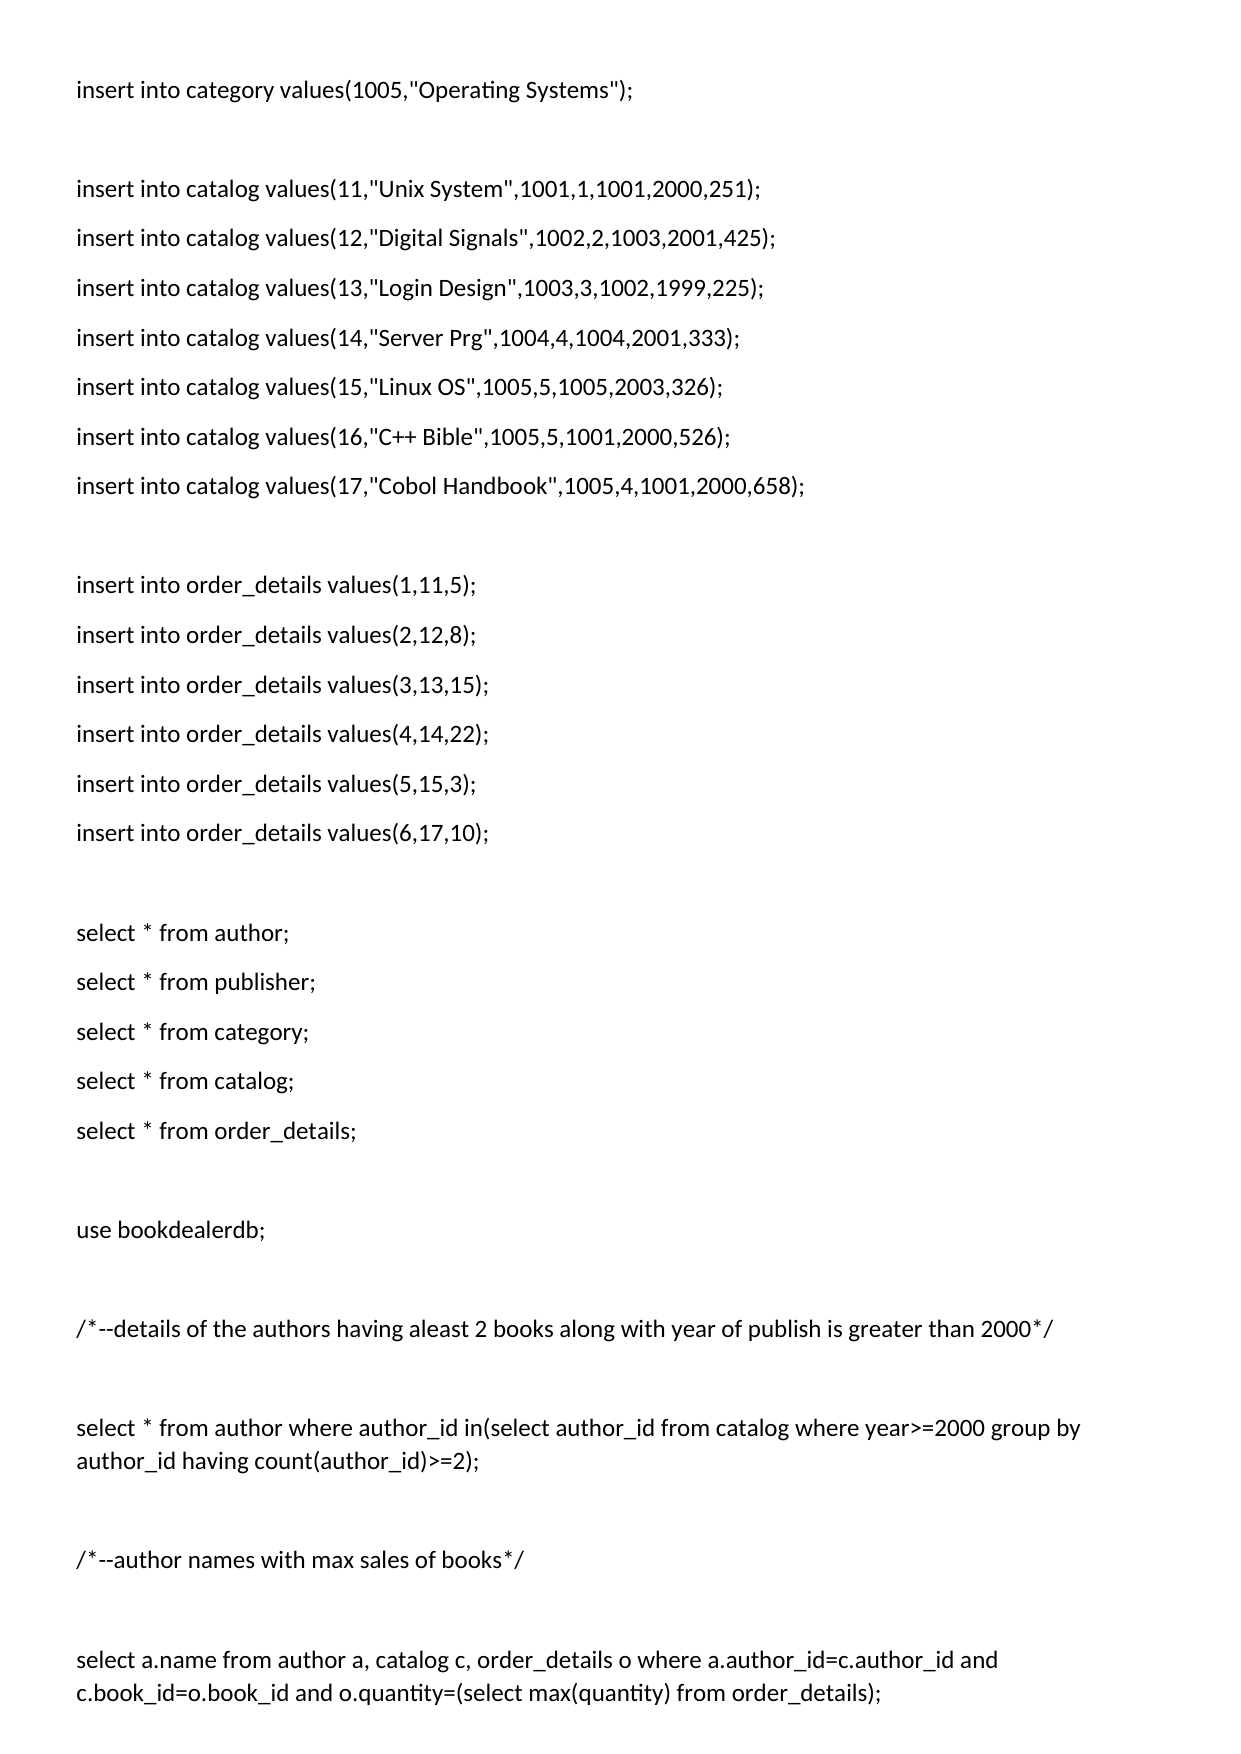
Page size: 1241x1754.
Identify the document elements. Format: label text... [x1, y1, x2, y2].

text insert into catalog values(12,"Digital Signals",1002,2,1003,2001,425); [76, 223, 1090, 253]
text /*--details of the authors having aleast 2 books along with year of publish is greater than 2000*/ [76, 1313, 1090, 1344]
text insert into category values(1005,"Operating Systems"); [76, 74, 1090, 104]
text insert into catalog values(11,"Unix System",1001,1,1001,2000,251); [76, 173, 1090, 203]
text insert into order_details values(1,11,5); [76, 570, 1090, 600]
text select * from catalog; [76, 1066, 1090, 1096]
text insert into order_details values(4,14,22); [76, 718, 1090, 749]
text insert into catalog values(14,"Server Prg",1004,4,1004,2001,333); [76, 322, 1090, 352]
text insert into catalog values(17,"Cobol Handbook",1005,4,1001,2000,658); [76, 471, 1090, 501]
text select * from publisher; [76, 966, 1090, 997]
text select * from author where author_id in(select author_id from catalog where year>=2000 group by author_id having count(author_id)>=2); [76, 1413, 1090, 1476]
text select * from order_details; [76, 1115, 1090, 1146]
text insert into order_details values(2,12,8); [76, 619, 1090, 650]
text /*--author names with max sales of books*/ [76, 1545, 1090, 1575]
text select a.name from author a, catalog c, order_details o where a.author_id=c.author_id and c.book_id=o.book_id and o.quantity=(select max(quantity) from order_details); [76, 1644, 1090, 1707]
text insert into catalog values(13,"Login Design",1003,3,1002,1999,225); [76, 272, 1090, 303]
text insert into order_details values(3,13,15); [76, 669, 1090, 699]
text insert into order_details values(6,17,10); [76, 818, 1090, 848]
text insert into catalog values(15,"Linux OS",1005,5,1005,2003,326); [76, 371, 1090, 402]
text select * from author; [76, 917, 1090, 947]
text select * from category; [76, 1016, 1090, 1046]
text insert into catalog values(16,"C++ Bible",1005,5,1001,2000,526); [76, 421, 1090, 451]
text use bookdealerdb; [76, 1214, 1090, 1245]
text insert into order_details values(5,15,3); [76, 768, 1090, 798]
